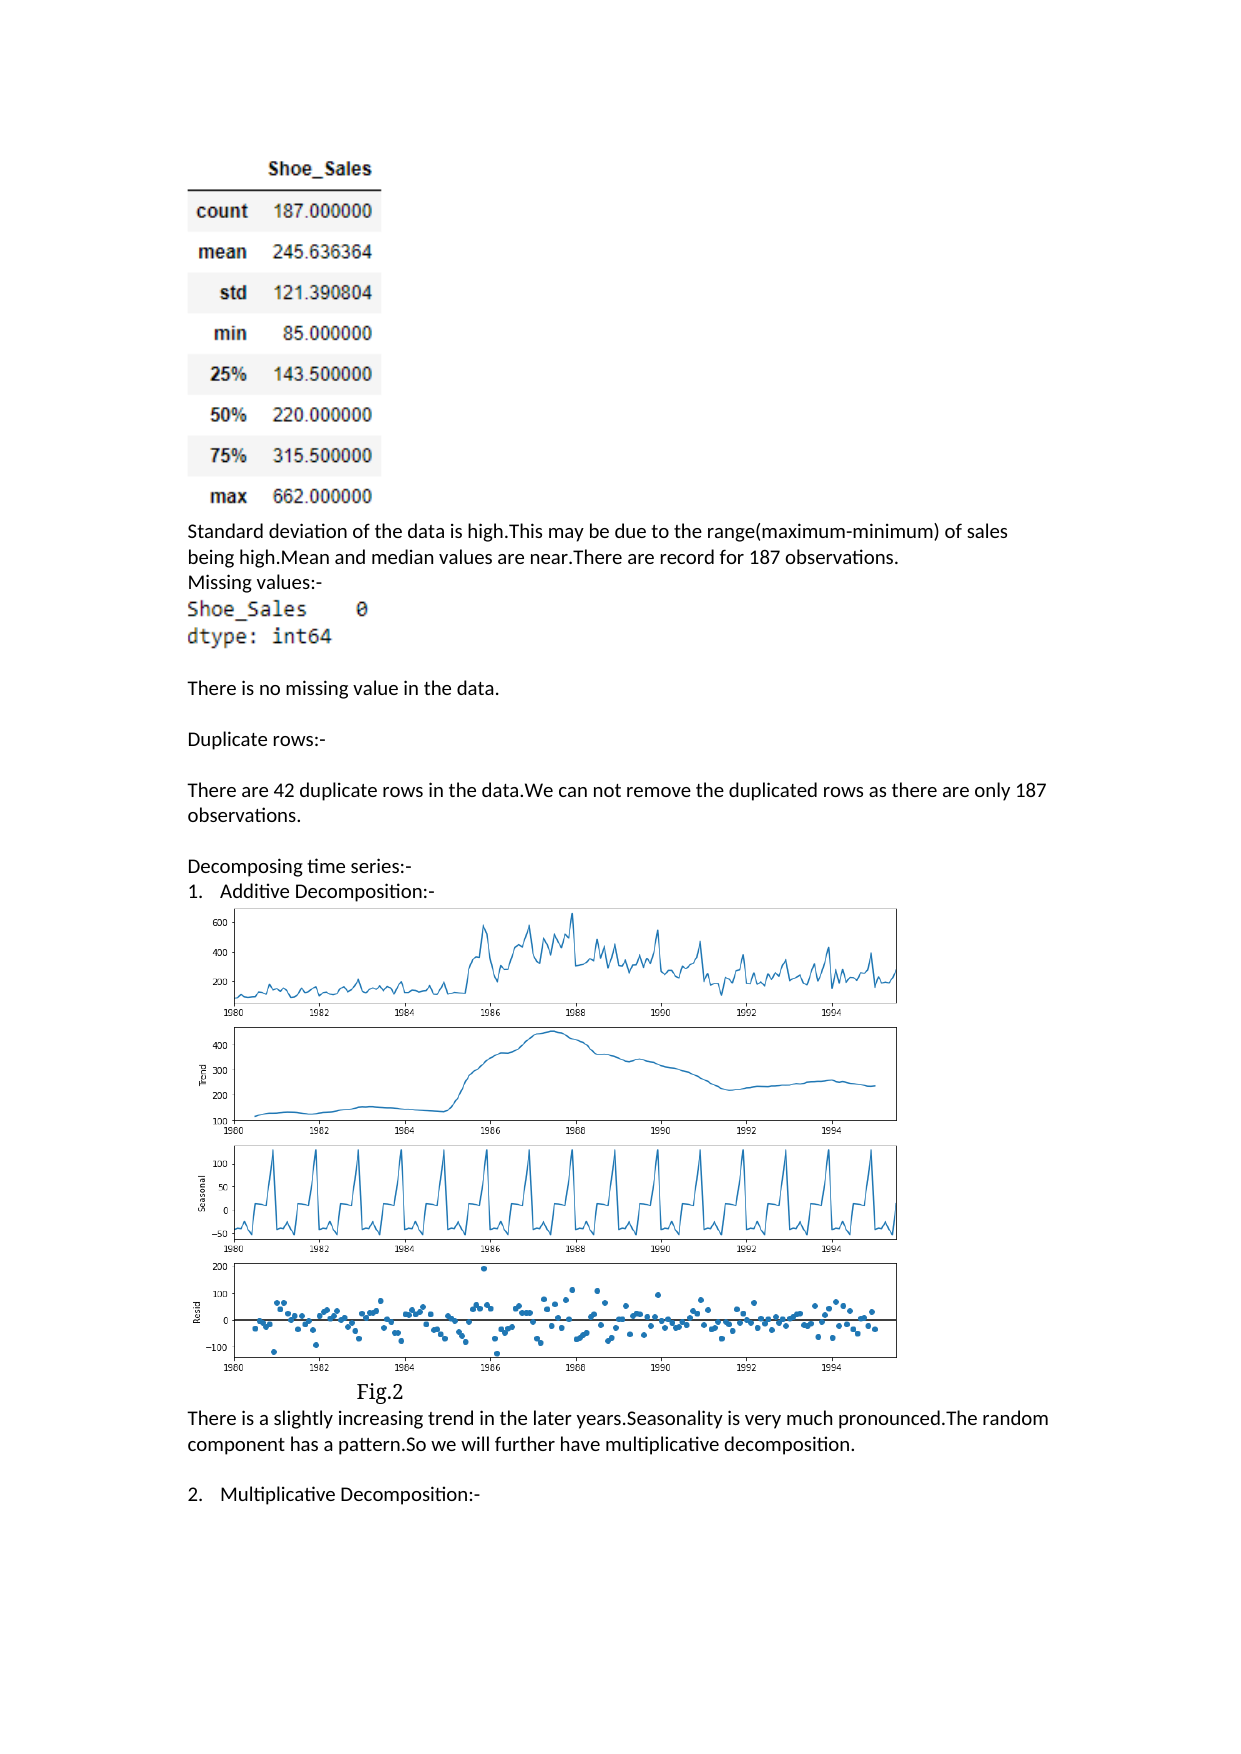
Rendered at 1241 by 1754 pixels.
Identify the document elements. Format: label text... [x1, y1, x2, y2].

picture [187, 903, 901, 1377]
list Missing values:- [187, 569, 1053, 595]
picture [187, 150, 383, 519]
picture [187, 595, 369, 650]
list Duplicate rows:- [187, 726, 1053, 751]
list Fig.2 [187, 1377, 1053, 1405]
list There is a slightly increasing trend in the later years.Seasonality is very much pronounced.The random component has a pattern.So we will further have multiplicative decomposition. [187, 1405, 1053, 1456]
list Decomposing time series:- [187, 853, 1053, 878]
list Multiplicative Decomposition:- [187, 1482, 1053, 1507]
list Additive Decomposition:- [187, 878, 1053, 904]
list There are 42 duplicate rows in the data.We can not remove the duplicated rows as there are only 187 observations. [187, 777, 1053, 828]
list There is no missing value in the data. [187, 675, 1053, 701]
list Standard deviation of the data is high.This may be due to the range(maximum-minimum) of sales being high.Mean and median values are near.There are record for 187 observations. [187, 519, 1053, 569]
